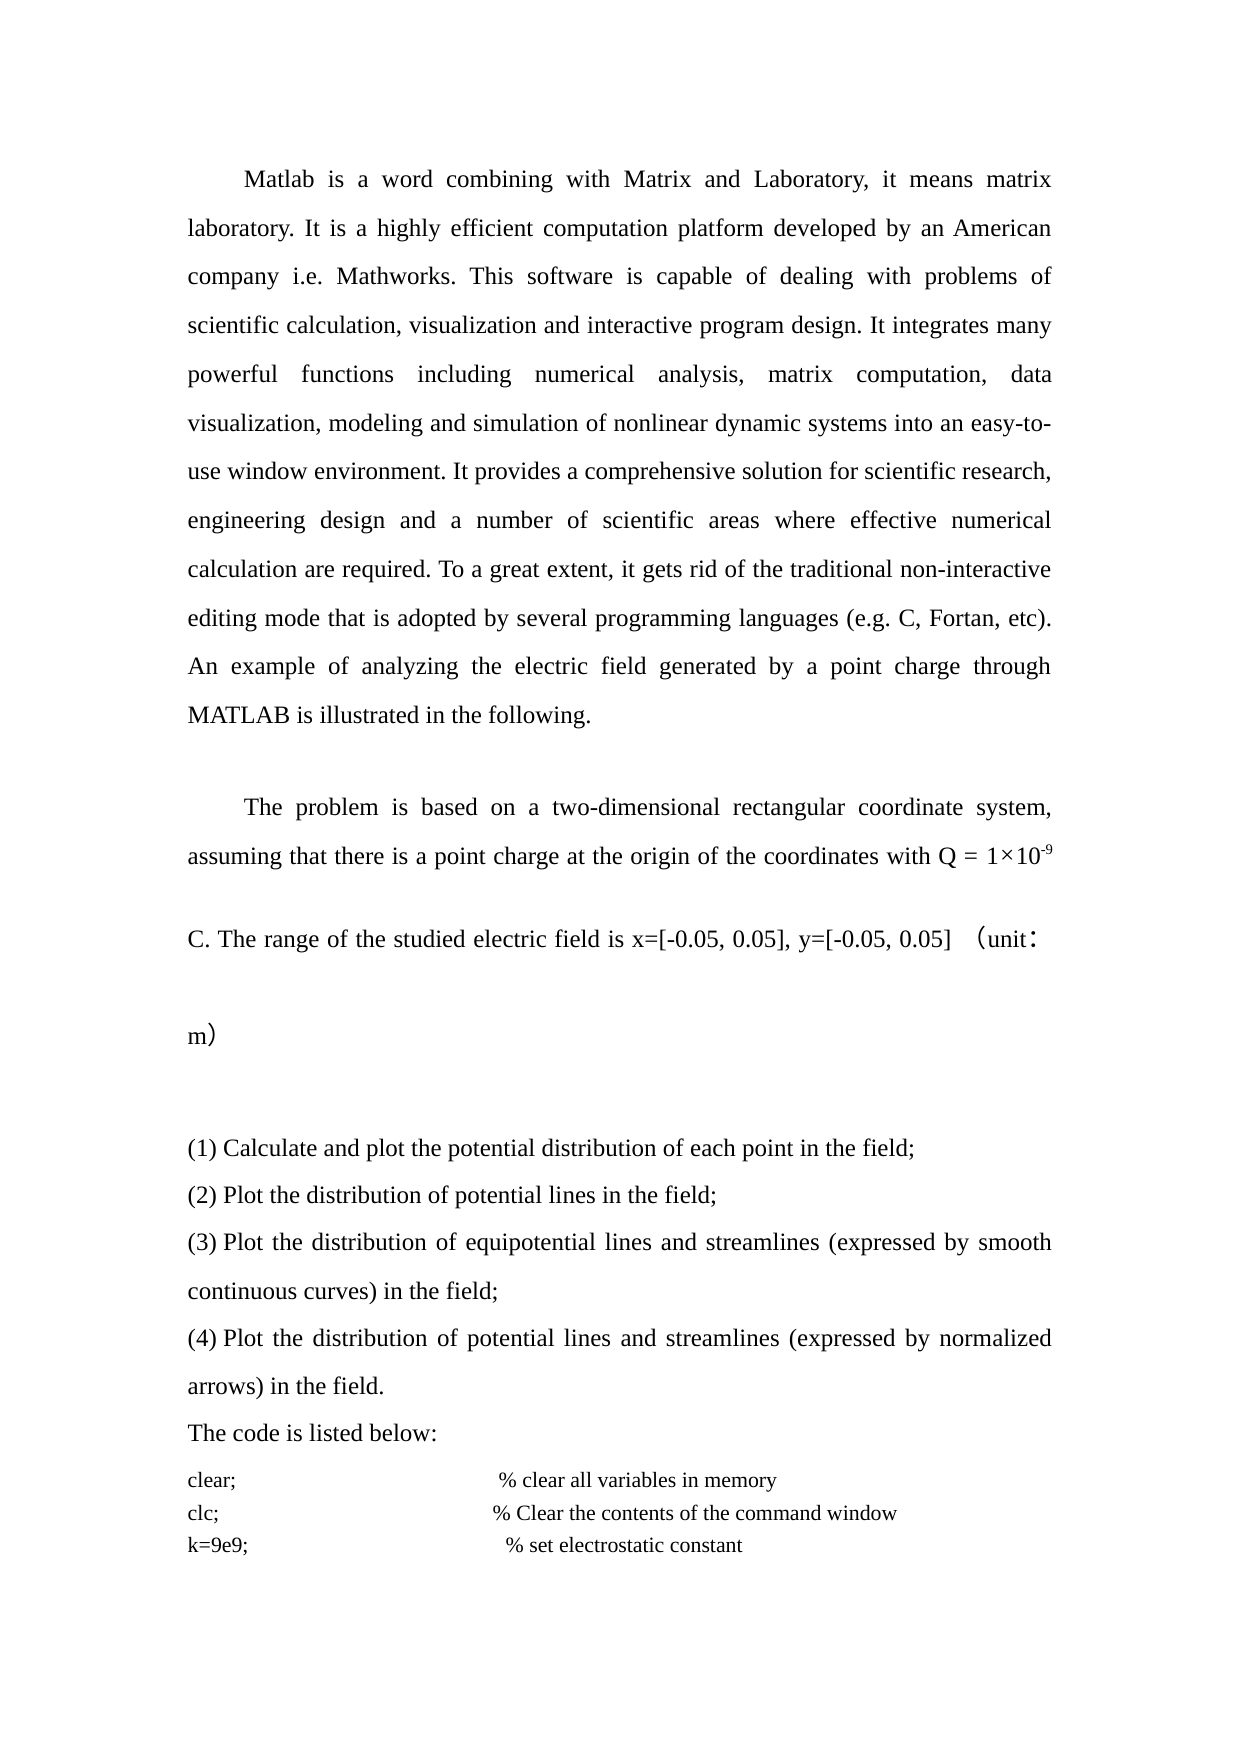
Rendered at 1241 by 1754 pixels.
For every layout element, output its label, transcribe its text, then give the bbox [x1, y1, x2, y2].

text clc; % Clear the contents of the command window [187, 1496, 1053, 1528]
text The problem is based on a two-dimensional rectangular coordinate system, assuming that there is a point charge at the origin of the coordinates with Q = 110-9 C. The range of the studied electric field is x=[-0.05, 0.05], y=[-0.05, 0.05] （unit：m） [187, 790, 1053, 1066]
list Plot the distribution of equipotential lines and streamlines (expressed by smooth continuous curves) in the field; [187, 1225, 1053, 1306]
list Calculate and plot the potential distribution of each point in the field; [187, 1131, 1053, 1164]
text k=9e9; % set electrostatic constant [187, 1528, 1053, 1561]
list Plot the distribution of potential lines in the field; [187, 1178, 1053, 1211]
text Matlab is a word combining with Matrix and Laboratory, it means matrix laboratory. It is a highly efficient computation platform developed by an American company i.e. Mathworks. This software is capable of dealing with problems of scientific calculation, visualization and interactive program design. It integrates many powerful functions including numerical analysis, matrix computation, data visualization, modeling and simulation of nonlinear dynamic systems into an easy-to-use window environment. It provides a comprehensive solution for scientific research, engineering design and a number of scientific areas where effective numerical calculation are required. To a great extent, it gets rid of the traditional non-interactive editing mode that is adopted by several programming languages (e.g. C, Fortan, etc). An example of analyzing the electric field generated by a point charge through MATLAB is illustrated in the following. [187, 162, 1053, 731]
text clear; % clear all variables in memory [187, 1463, 1053, 1496]
text The code is listed below: [187, 1416, 1053, 1449]
list Plot the distribution of potential lines and streamlines (expressed by normalized arrows) in the field. [187, 1321, 1053, 1402]
